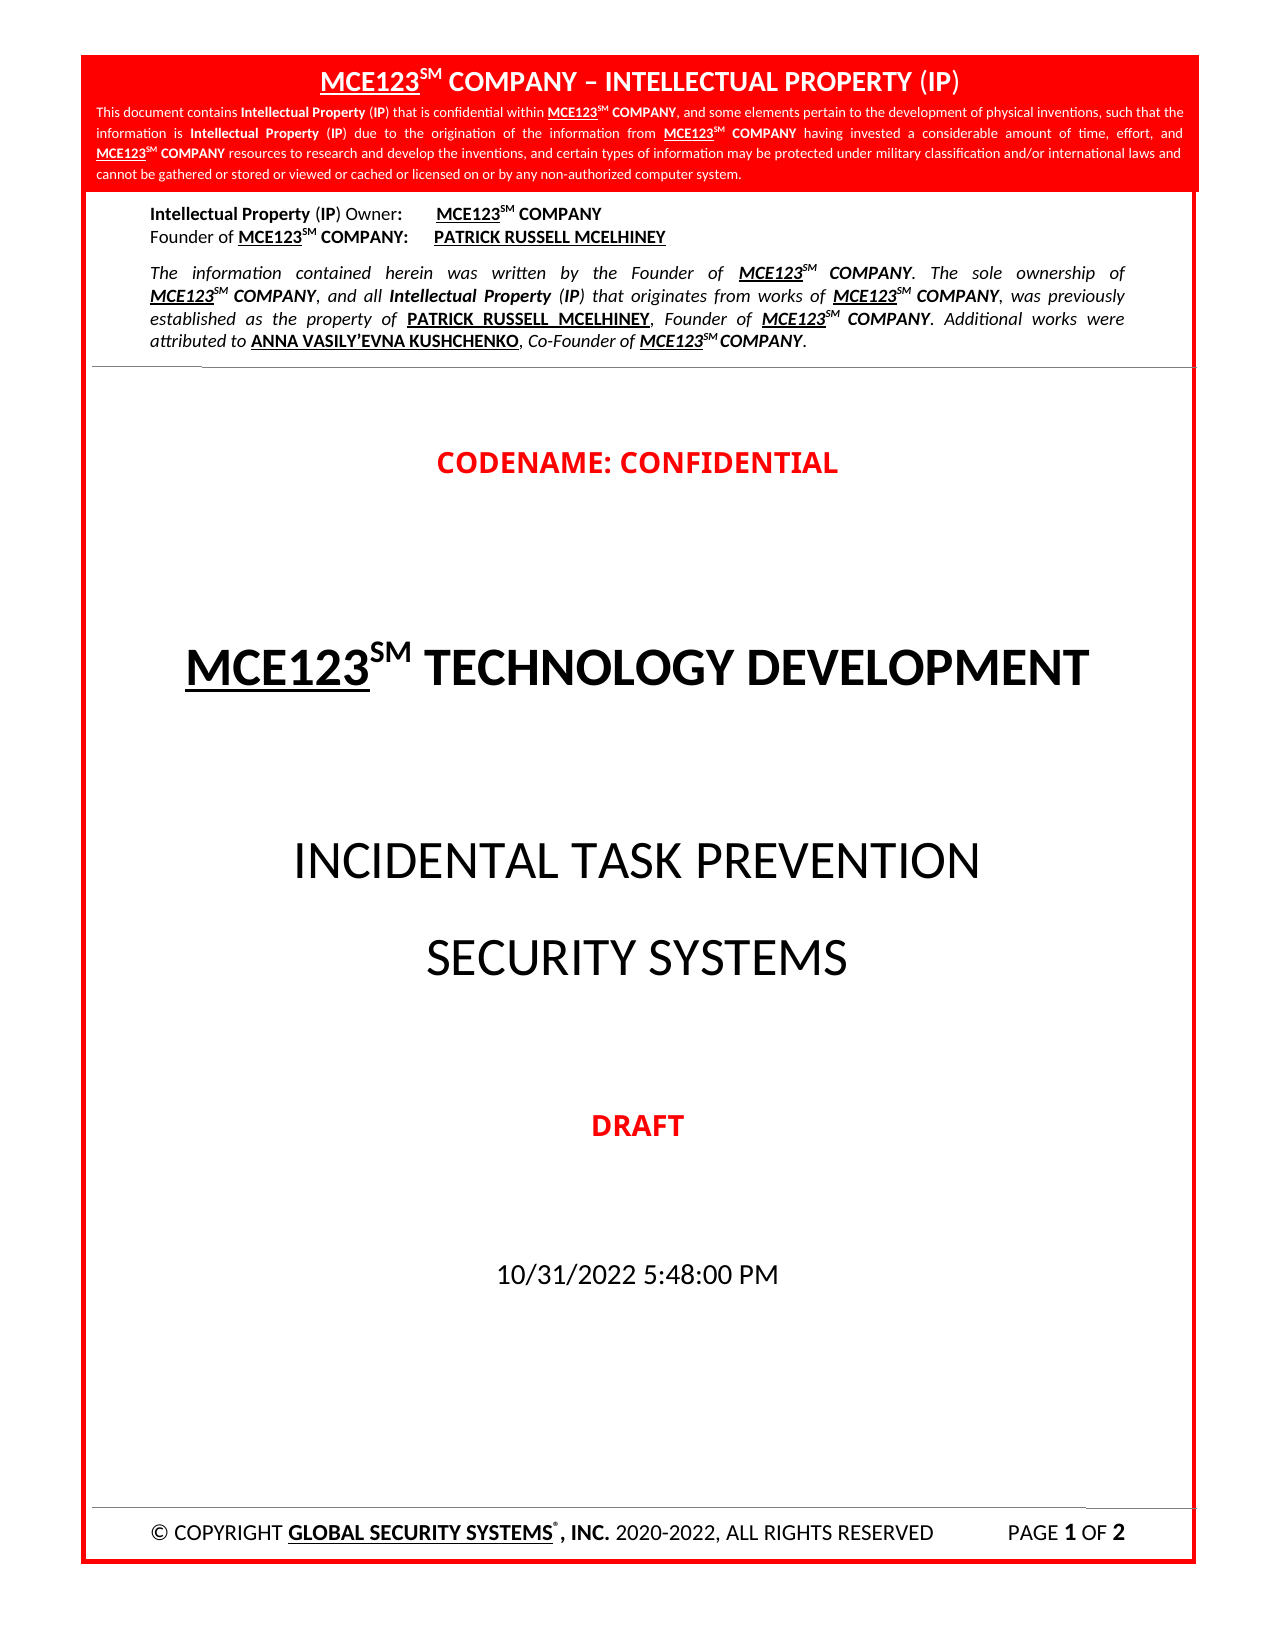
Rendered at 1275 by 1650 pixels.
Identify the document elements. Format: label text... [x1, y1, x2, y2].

text 10/31/2022 5:48:00 PM [150, 1256, 1125, 1292]
text SECURITY SYSTEMS [150, 923, 1125, 989]
text MCE123SM TECHNOLOGY DEVELOPMENT [150, 632, 1125, 698]
text INCIDENTAL TASK PREVENTION [150, 826, 1125, 892]
text CODENAME: CONFIDENTIAL [150, 442, 1125, 482]
text DRAFT [150, 1105, 1125, 1144]
